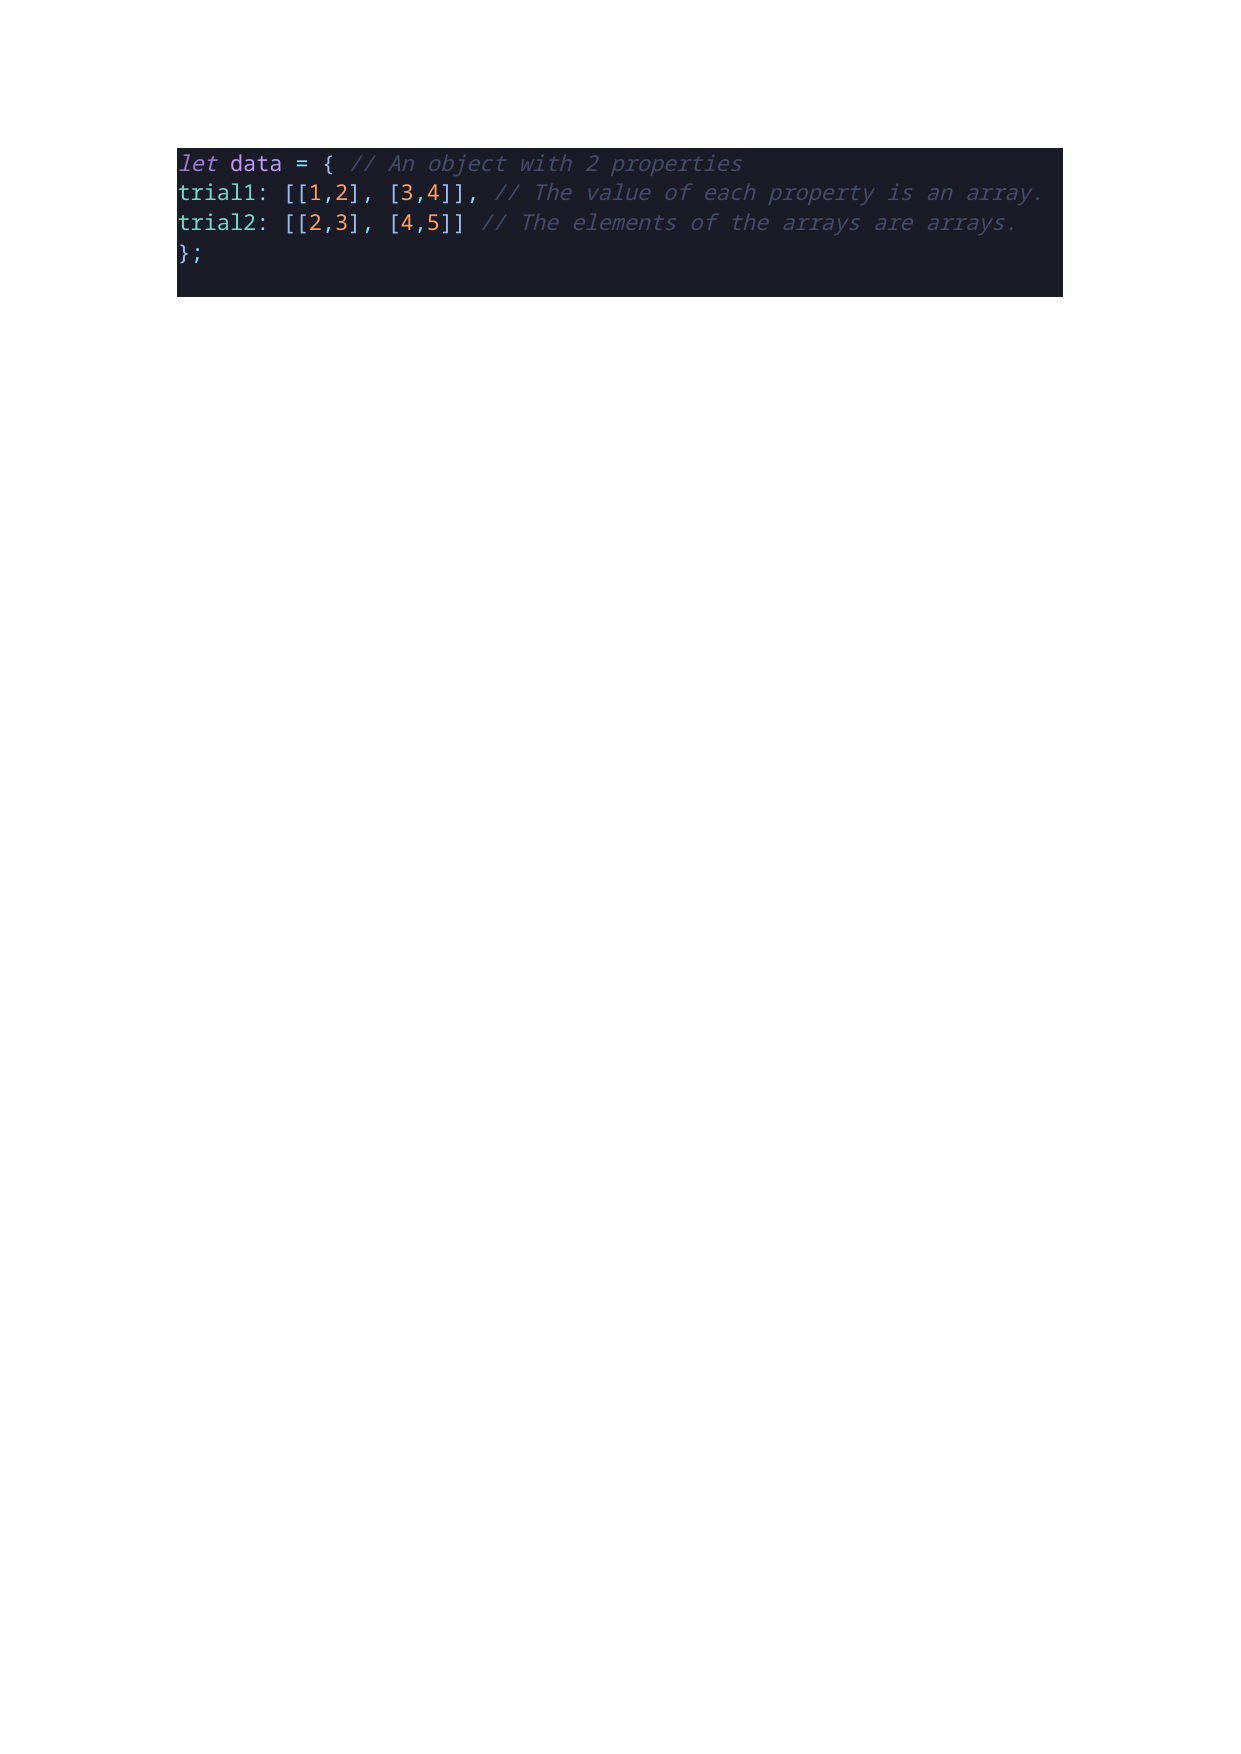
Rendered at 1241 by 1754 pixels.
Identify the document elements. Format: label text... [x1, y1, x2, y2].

text let data = { // An object with 2 properties [177, 148, 1063, 177]
text trial1: [[1,2], [3,4]], // The value of each property is an array. [177, 177, 1063, 207]
text trial2: [[2,3], [4,5]] // The elements of the arrays are arrays. [177, 207, 1063, 237]
text }; [177, 237, 1063, 267]
